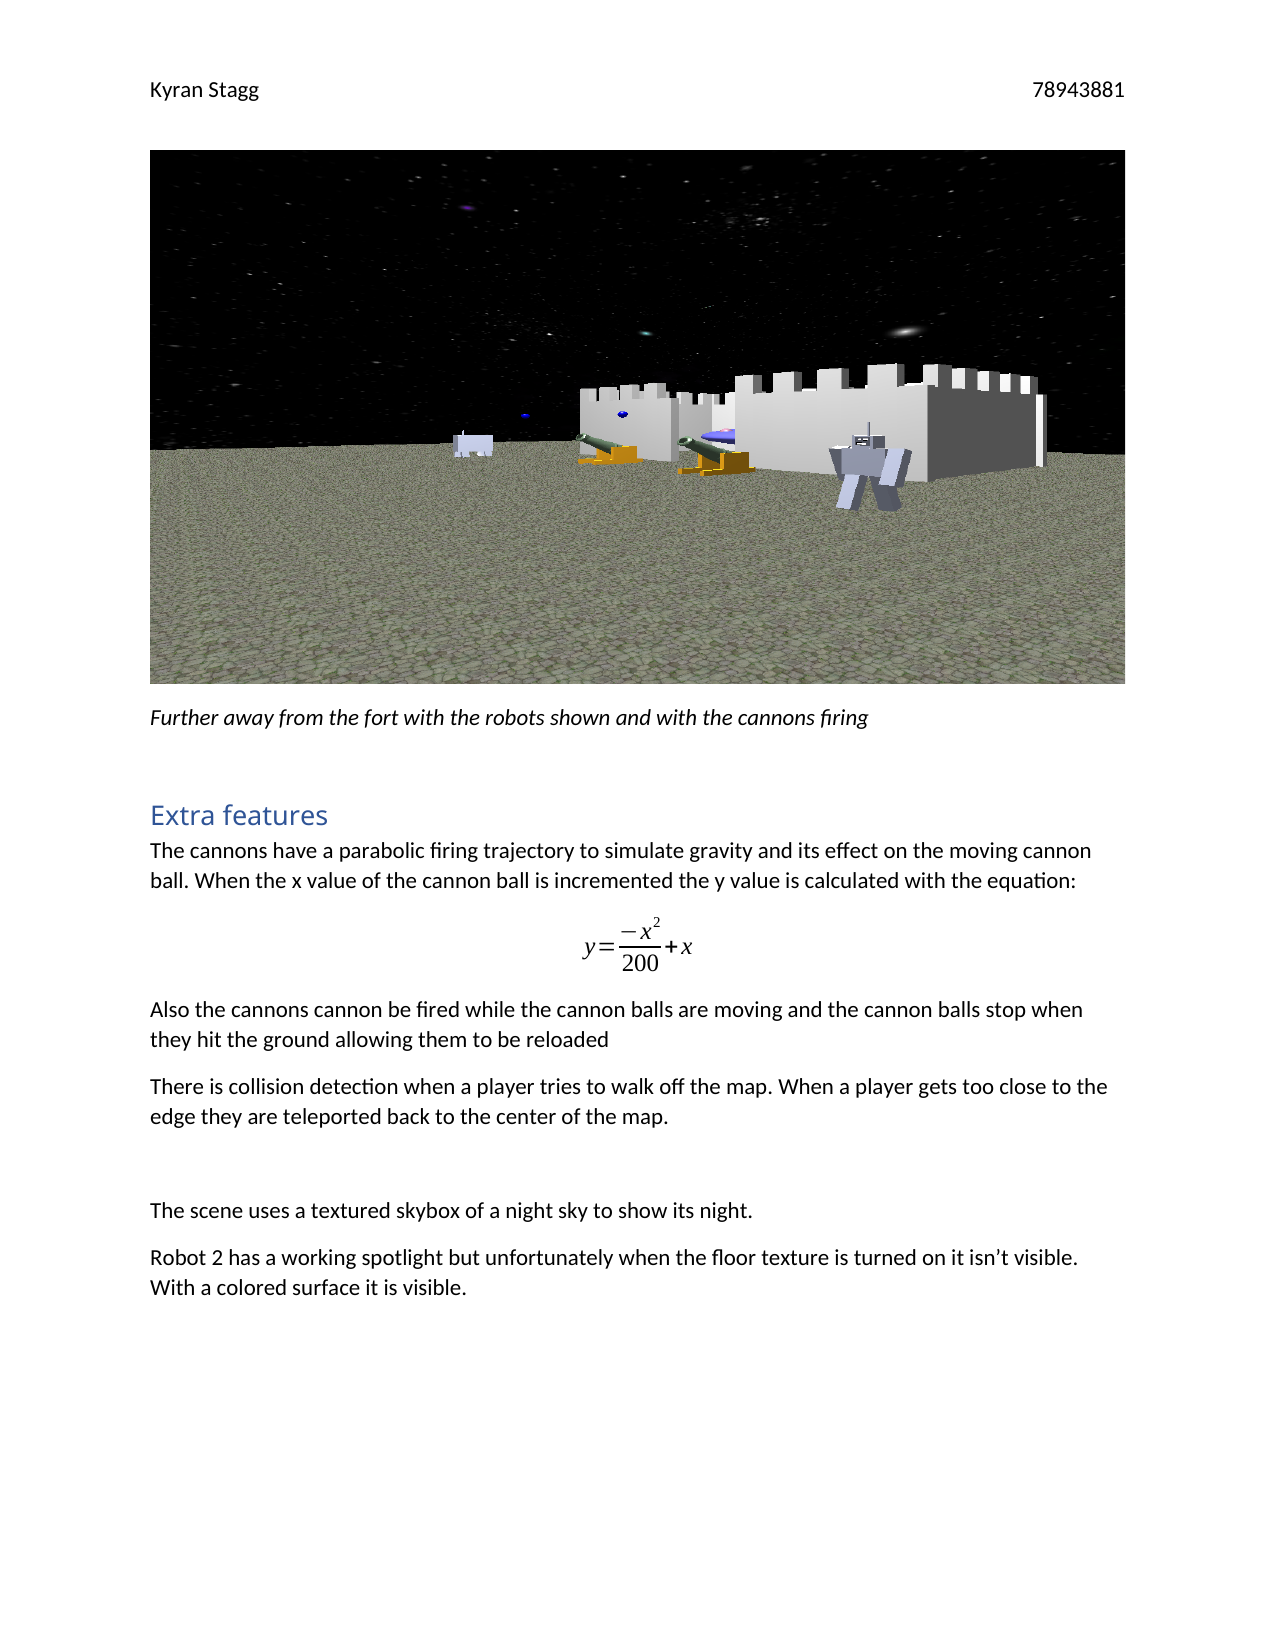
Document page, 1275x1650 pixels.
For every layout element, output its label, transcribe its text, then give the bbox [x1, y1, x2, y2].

text Further away from the fort with the robots shown and with the cannons firing [150, 703, 1125, 731]
text Also the cannons cannon be fired while the cannon balls are moving and the cannon balls stop when they hit the ground allowing them to be reloaded [150, 995, 1125, 1053]
text There is collision detection when a player tries to walk off the map. When a player gets too close to the edge they are teleported back to the center of the map. [150, 1072, 1125, 1130]
picture [150, 150, 1125, 684]
text Robot 2 has a working spotlight but unfortunately when the floor texture is turned on it isn’t visible. With a colored surface it is visible. [150, 1243, 1125, 1301]
text The cannons have a parabolic firing trajectory to simulate gravity and its effect on the moving cannon ball. When the x value of the cannon ball is incremented the y value is calculated with the equation: [150, 836, 1125, 894]
text The scene uses a textured skybox of a night sky to show its night. [150, 1196, 1125, 1224]
subtitle Extra features [150, 797, 1125, 833]
